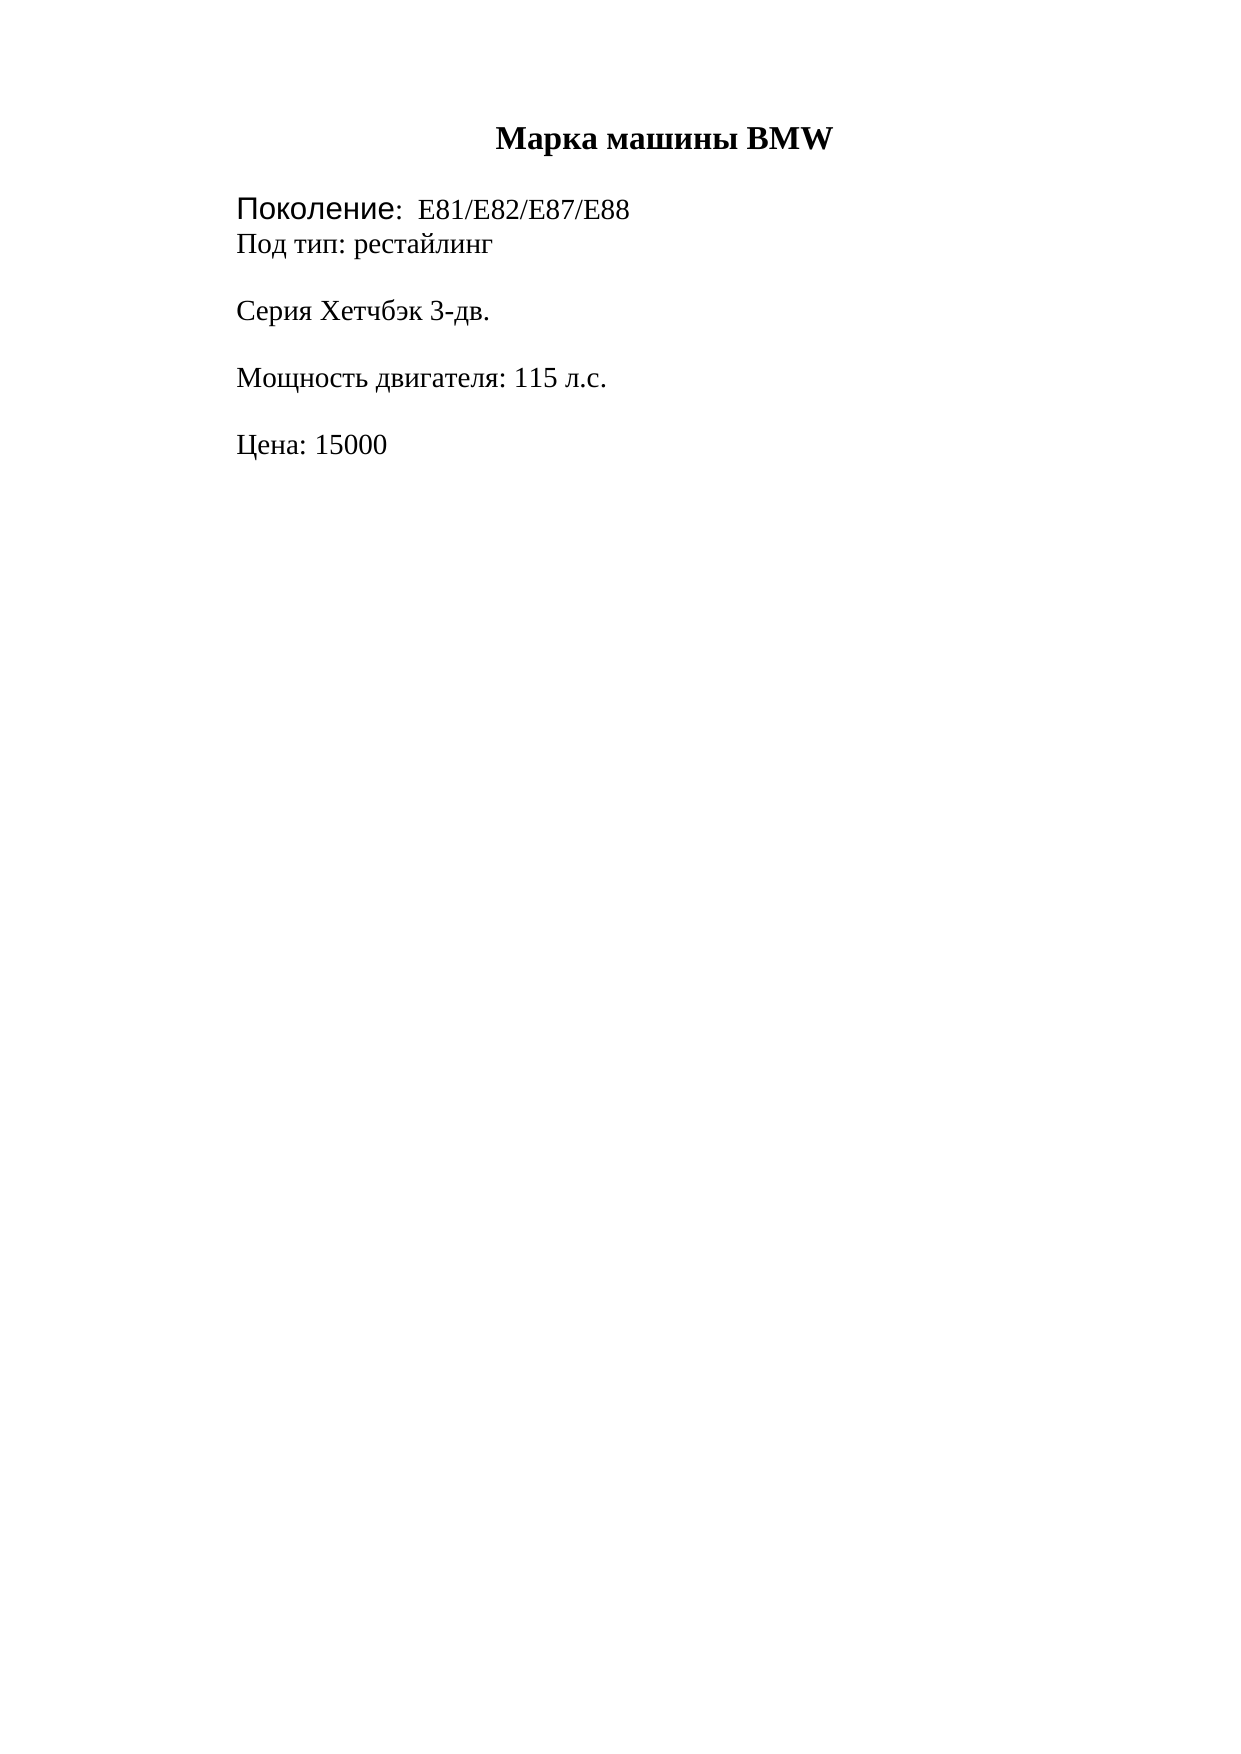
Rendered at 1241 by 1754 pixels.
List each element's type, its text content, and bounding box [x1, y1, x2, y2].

text Цена: 15000 [177, 427, 1152, 461]
text Под тип: рестайлинг [177, 226, 1152, 259]
text Марка машины BMW [177, 118, 1152, 156]
text Серия Хетчбэк 3-дв. [177, 293, 1152, 327]
text Мощность двигателя: 115 л.с. [177, 360, 1152, 394]
text Поколение: E81/E82/E87/E88 [177, 190, 1152, 226]
